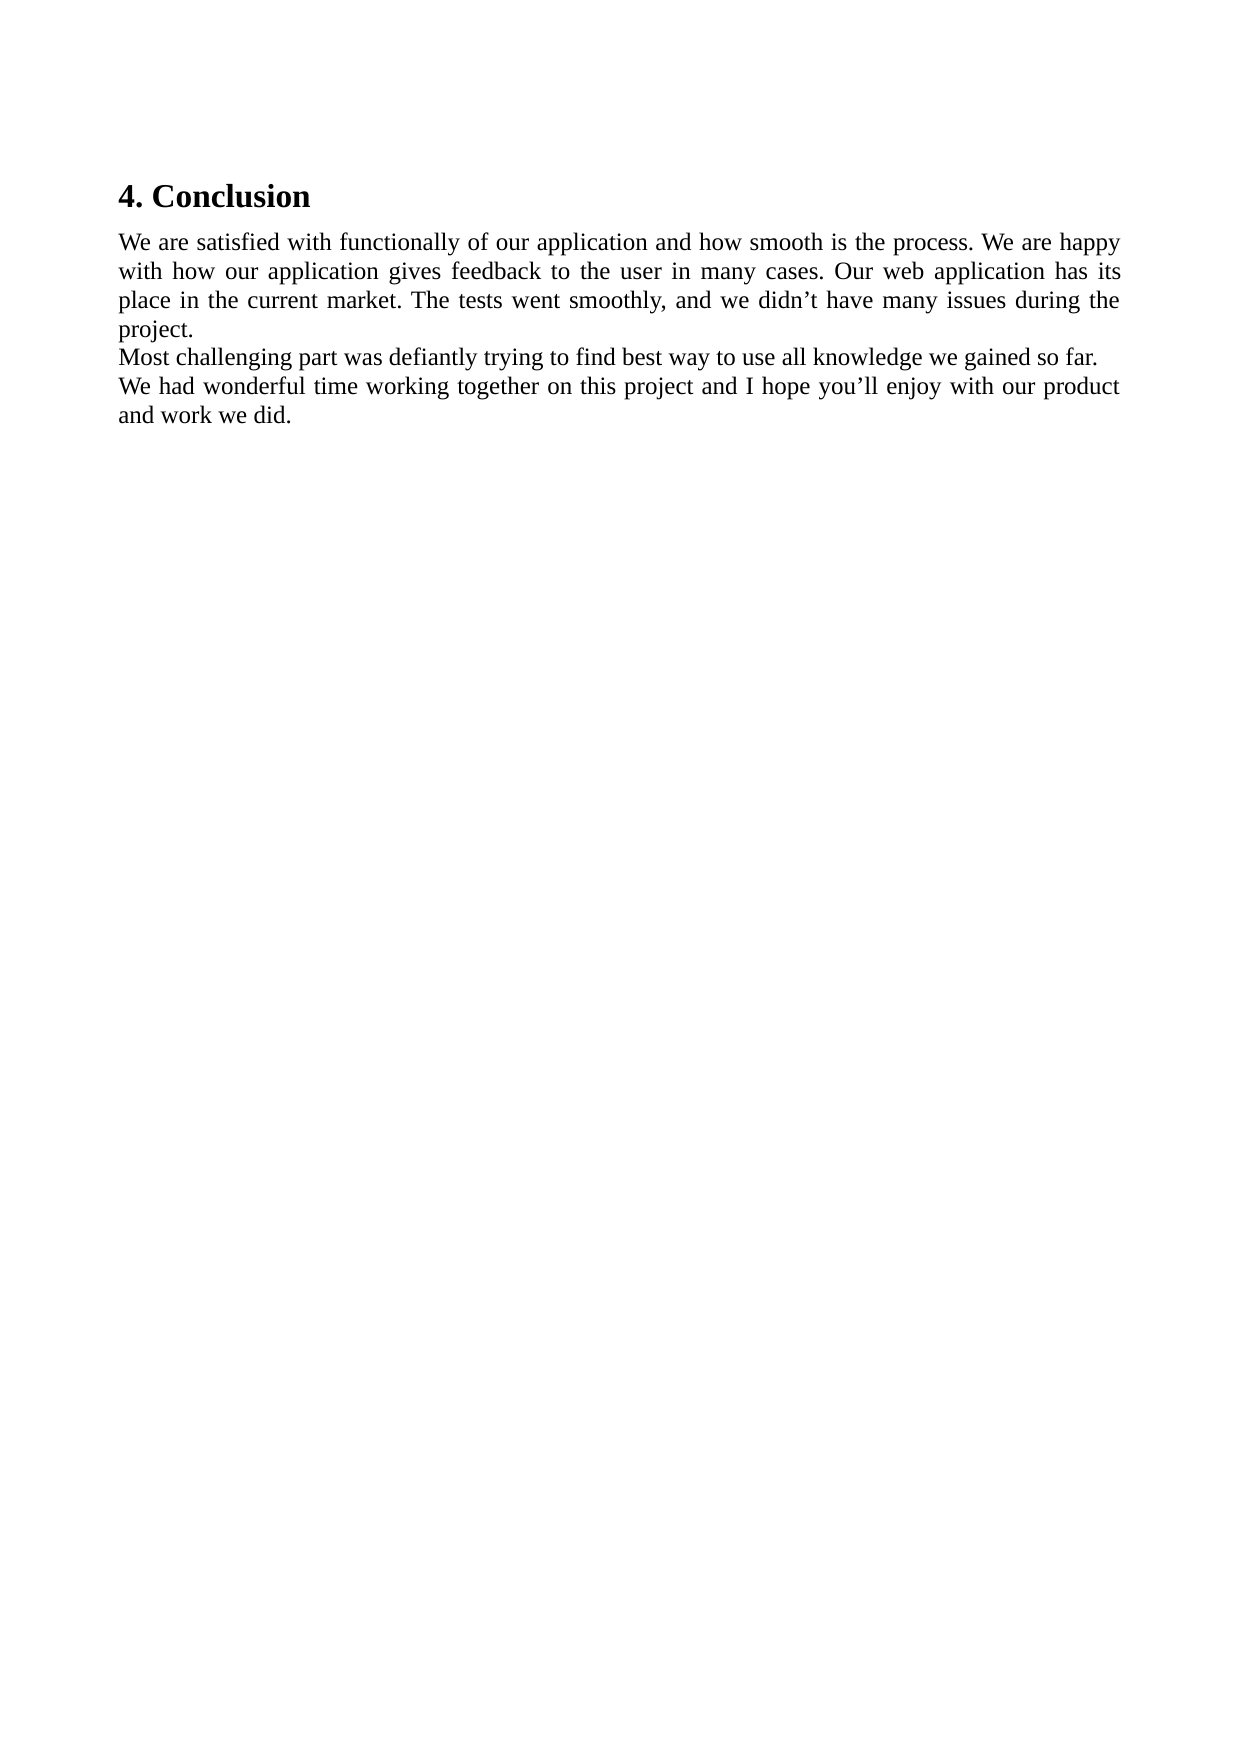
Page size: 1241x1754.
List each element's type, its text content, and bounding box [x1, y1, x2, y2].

text We had wonderful time working together on this project and I hope you’ll enjoy with our product and work we did. [118, 371, 1122, 429]
text Most challenging part was defiantly trying to find best way to use all knowledge we gained so far. [118, 342, 1122, 371]
subtitle 4. Conclusion [118, 177, 1122, 215]
text We are satisfied with functionally of our application and how smooth is the process. We are happy with how our application gives feedback to the user in many cases. Our web application has its place in the current market. The tests went smoothly, and we didn’t have many issues during the project. [118, 227, 1122, 342]
